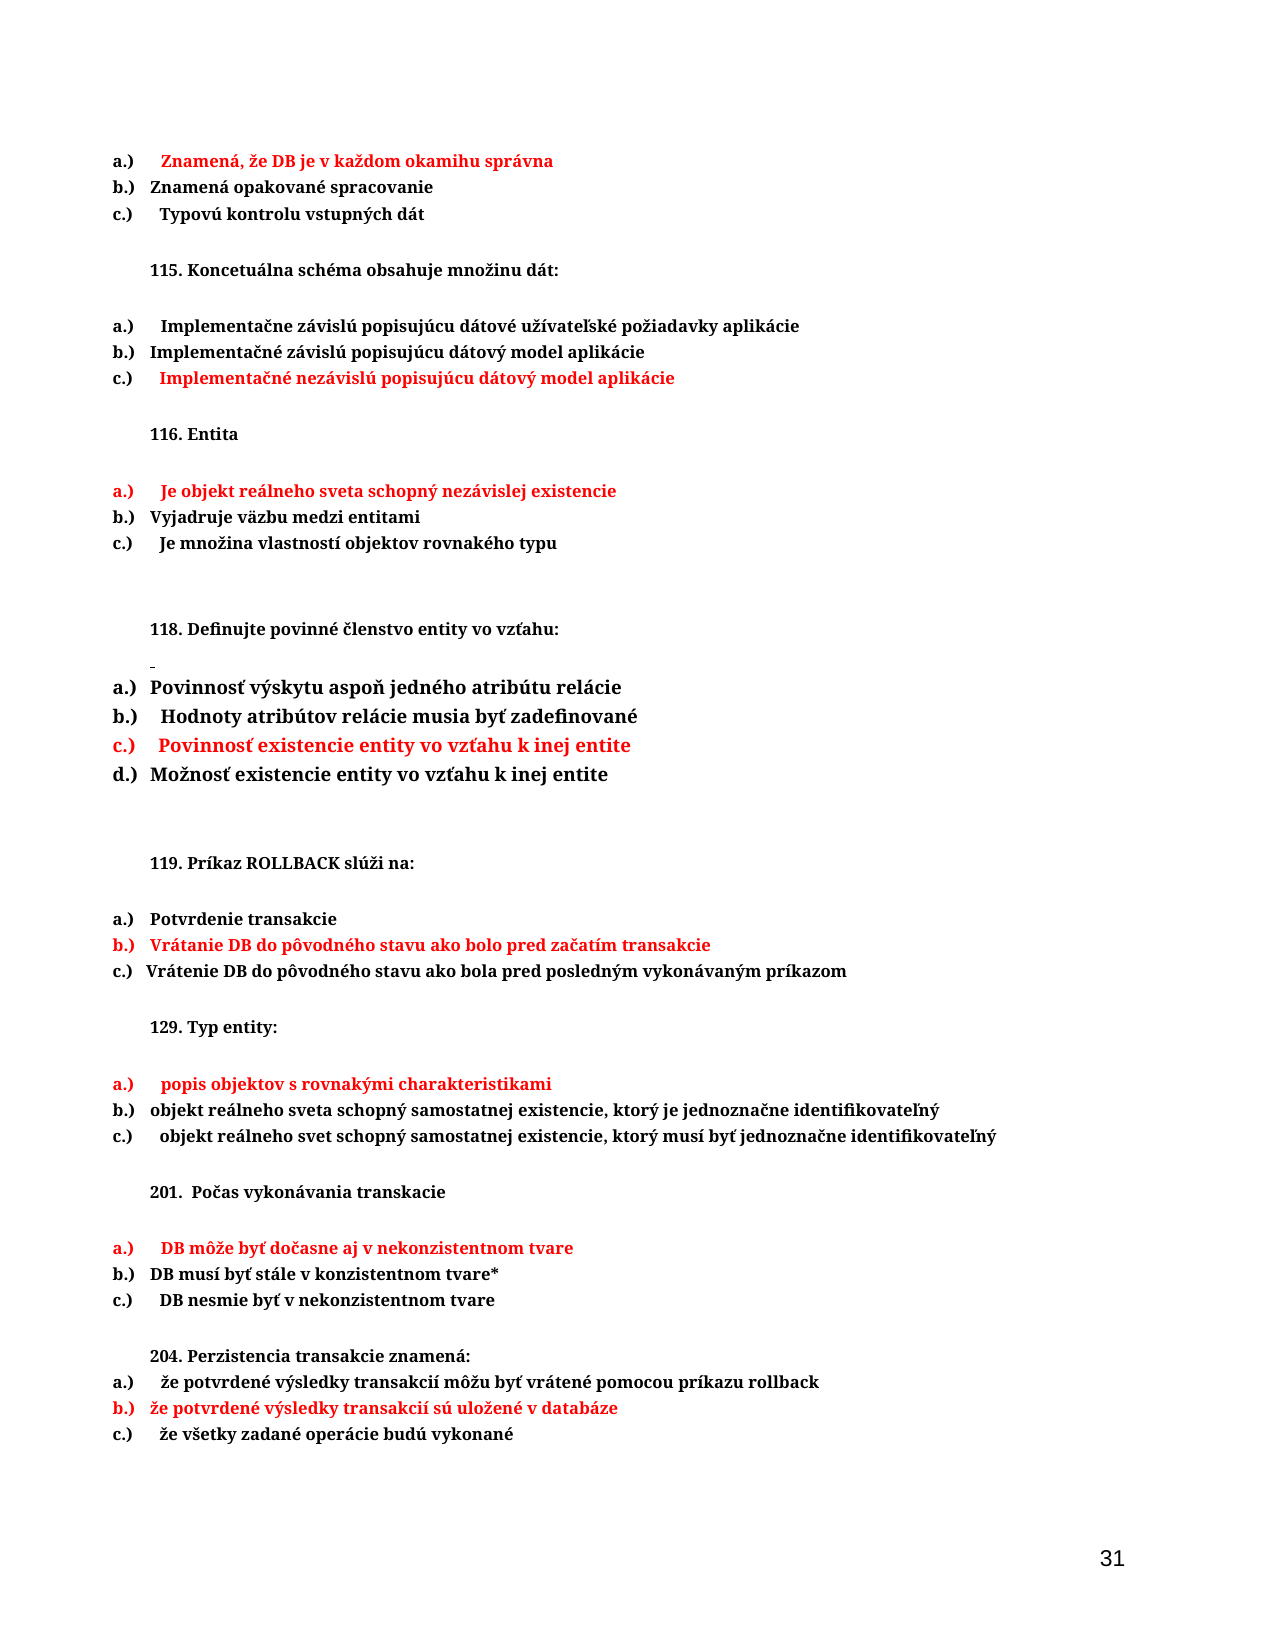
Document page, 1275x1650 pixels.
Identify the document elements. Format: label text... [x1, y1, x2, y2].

text a.) Implementačne závislú popisujúcu dátové užívateľské požiadavky aplikácie [112, 314, 1125, 337]
text b.) Znamená opakované spracovanie [112, 176, 1125, 199]
text 116. Entita [150, 423, 1125, 446]
text b.) DB musí byť stále v konzistentnom tvare* [112, 1262, 1125, 1285]
text 119. Príkaz ROLLBACK slúži na: [150, 851, 1125, 874]
text c.) Je množina vlastností objektov rovnakého typu [112, 531, 1125, 554]
text c.) Typovú kontrolu vstupných dát [112, 202, 1125, 225]
text c.) objekt reálneho svet schopný samostatnej existencie, ktorý musí byť jednoznačne identifikovateľný [112, 1124, 1125, 1147]
text b.) Hodnoty atribútov relácie musia byť zadefinované [112, 703, 1125, 729]
text c.) DB nesmie byť v nekonzistentnom tvare [112, 1288, 1125, 1311]
text c.) Vrátenie DB do pôvodného stavu ako bola pred posledným vykonávaným príkazom [112, 960, 1125, 982]
text a.) Potvrdenie transakcie [112, 908, 1125, 930]
text b.) Vyjadruje väzbu medzi entitami [112, 505, 1125, 528]
text b.) Implementačné závislú popisujúcu dátový model aplikácie [112, 341, 1125, 363]
text a.) DB môže byť dočasne aj v nekonzistentnom tvare [112, 1236, 1125, 1259]
text 201. Počas vykonávania transkacie [150, 1181, 1125, 1203]
text c.) Povinnosť existencie entity vo vzťahu k inej entite [112, 732, 1125, 758]
text c.) Implementačné nezávislú popisujúcu dátový model aplikácie [112, 367, 1125, 389]
text a.) Znamená, že DB je v každom okamihu správna [112, 150, 1125, 173]
text a.) popis objektov s rovnakými charakteristikami [112, 1072, 1125, 1095]
text b.) objekt reálneho sveta schopný samostatnej existencie, ktorý je jednoznačne identifikovateľný [112, 1098, 1125, 1121]
text c.) že všetky zadané operácie budú vykonané [112, 1423, 1125, 1446]
text d.) Možnosť existencie entity vo vzťahu k inej entite [112, 762, 1125, 787]
text a.) Je objekt reálneho sveta schopný nezávislej existencie [112, 479, 1125, 502]
text 118. Definujte povinné členstvo entity vo vzťahu: [150, 618, 1125, 640]
text b.) Vrátanie DB do pôvodného stavu ako bolo pred začatím transakcie [112, 934, 1125, 956]
text b.) že potvrdené výsledky transakcií sú uložené v databáze [112, 1397, 1125, 1419]
text 204. Perzistencia transakcie znamená: [150, 1345, 1125, 1367]
text a.) že potvrdené výsledky transakcií môžu byť vrátené pomocou príkazu rollback [112, 1371, 1125, 1393]
text a.) Povinnosť výskytu aspoň jedného atribútu relácie [112, 674, 1125, 699]
text 129. Typ entity: [150, 1016, 1125, 1039]
text 115. Koncetuálna schéma obsahuje množinu dát: [150, 258, 1125, 281]
